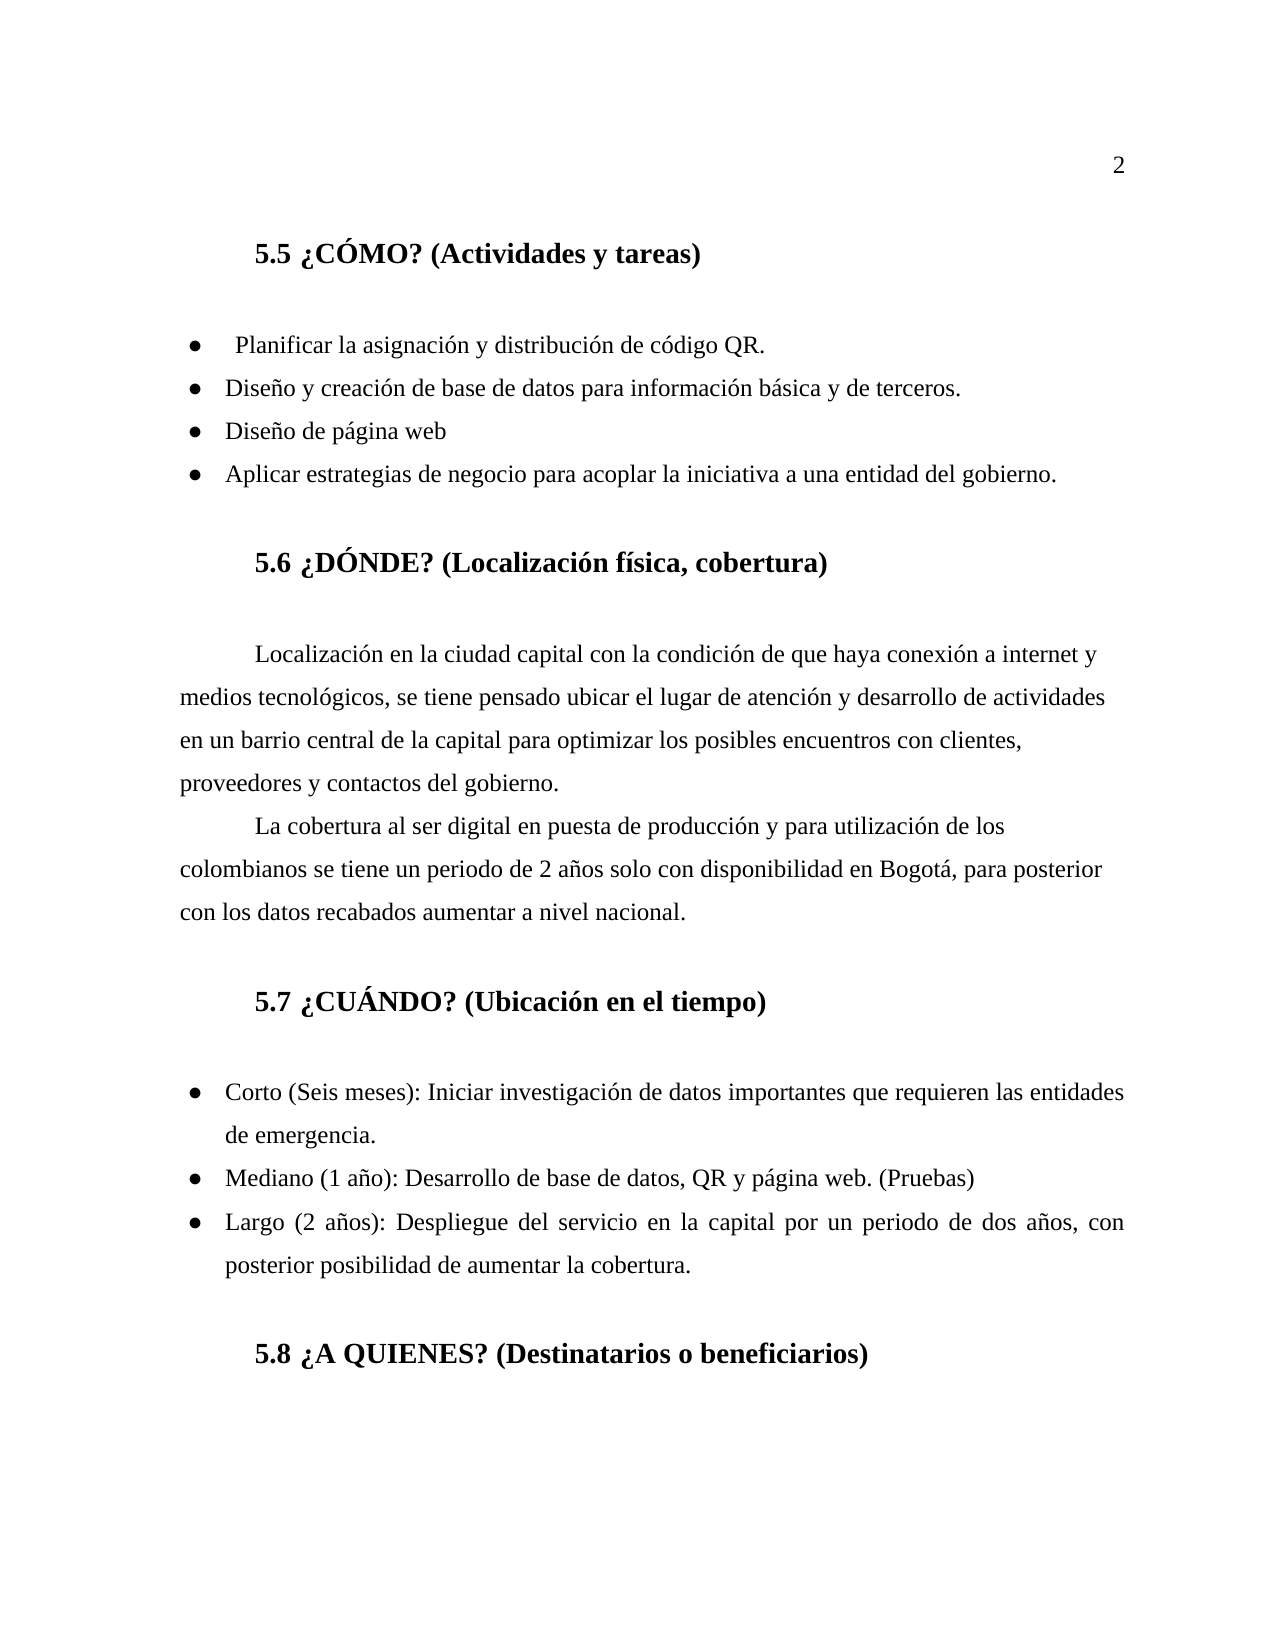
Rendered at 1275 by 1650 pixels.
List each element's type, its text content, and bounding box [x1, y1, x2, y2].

subtitle ¿CUÁNDO? (Ubicación en el tiempo) [179, 984, 1111, 1017]
list Mediano (1 año): Desarrollo de base de datos, QR y página web. (Pruebas) [187, 1163, 1125, 1192]
list Diseño y creación de base de datos para información básica y de terceros. [187, 373, 1125, 402]
subtitle ¿A QUIENES? (Destinatarios o beneficiarios) [179, 1336, 1111, 1369]
subtitle ¿CÓMO? (Actividades y tareas) [179, 236, 1111, 270]
list Largo (2 años): Despliegue del servicio en la capital por un periodo de dos años, con posterior posibilidad de aumentar la cobertura. [187, 1207, 1125, 1278]
list Diseño de página web [187, 416, 1125, 445]
subtitle ¿DÓNDE? (Localización física, cobertura) [179, 545, 1111, 579]
list Aplicar estrategias de negocio para acoplar la iniciativa a una entidad del gobierno. [187, 459, 1125, 488]
list Corto (Seis meses): Iniciar investigación de datos importantes que requieren las entidades de emergencia. [187, 1077, 1125, 1149]
text La cobertura al ser digital en puesta de producción y para utilización de los colombianos se tiene un periodo de 2 años solo con disponibilidad en Bogotá, para posterior con los datos recabados aumentar a nivel nacional. [179, 811, 1125, 926]
text Localización en la ciudad capital con la condición de que haya conexión a internet y medios tecnológicos, se tiene pensado ubicar el lugar de atención y desarrollo de actividades en un barrio central de la capital para optimizar los posibles encuentros con clientes, proveedores y contactos del gobierno. [179, 639, 1125, 797]
list Planificar la asignación y distribución de código QR. [187, 330, 1125, 358]
